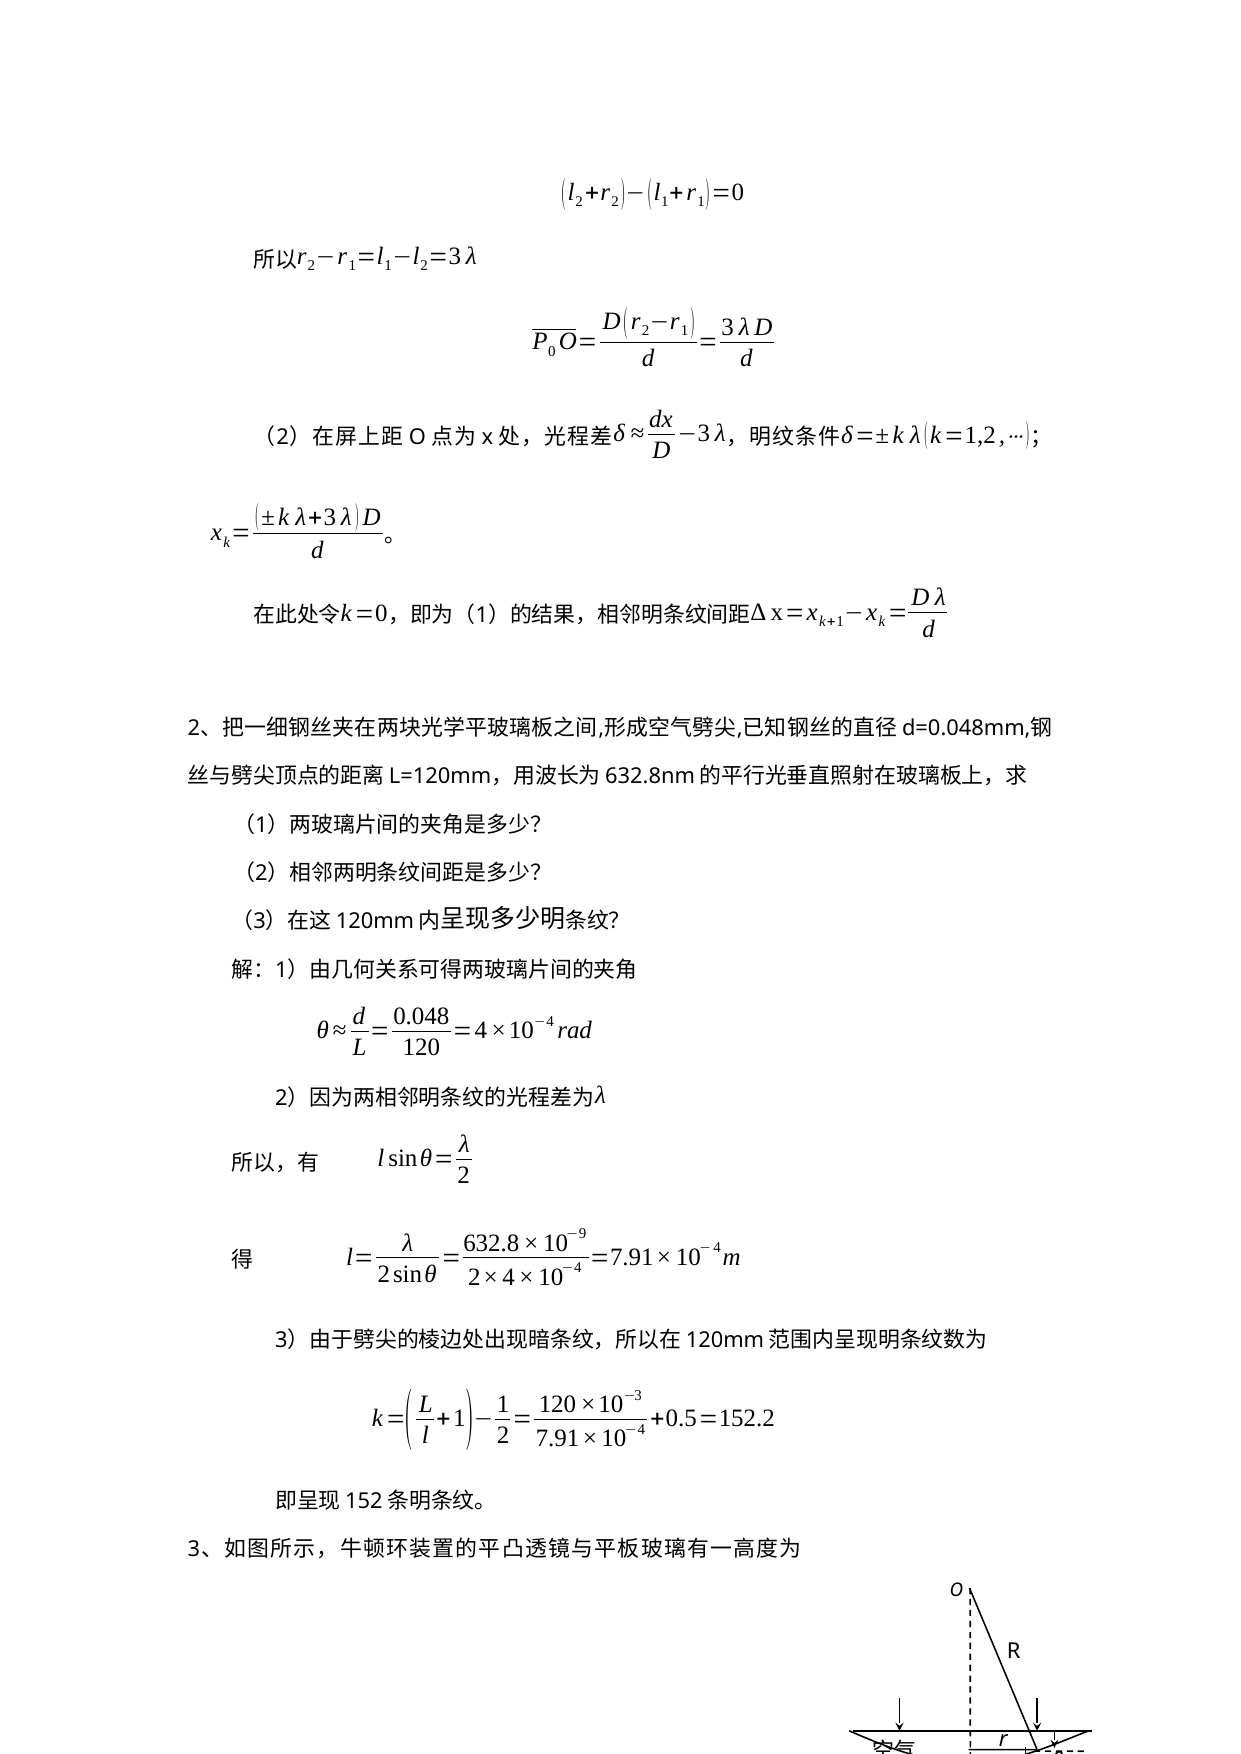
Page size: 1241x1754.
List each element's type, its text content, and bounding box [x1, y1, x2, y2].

text 所以 [209, 242, 1053, 274]
text （1）两玻璃片间的夹角是多少？ [187, 806, 1053, 839]
text （3）在这120mm内条纹？ [187, 903, 1053, 935]
text （2）相邻两明条纹间距是多少？ [187, 854, 1053, 887]
text 解：1）由几何关系可得两玻璃片间的夹角 [187, 951, 1053, 984]
text （2）在屏上距O点为x处，光程差，明纹条件；。 [209, 403, 1053, 565]
text 即呈现152条明条纹。 [187, 1483, 1053, 1515]
text 3）由于劈尖的棱边处出现暗条纹，所以在范围内呈现明条纹数为 [187, 1322, 1053, 1354]
text 所以，有 [187, 1128, 1053, 1193]
text 得 [187, 1209, 1053, 1306]
text 2）因为两相邻明条纹的光程差为 [187, 1079, 1053, 1112]
text 2、把一细钢丝夹在两块光学平玻璃板之间,形成空气劈尖,已知钢丝的直径d=,钢丝与劈尖顶点的距离L=，用波长为632.8nm的平行光垂直照射在玻璃板上，求 [187, 709, 1053, 790]
text 在此处令，即为（1）的结果，相邻明条纹间距 [209, 581, 1053, 646]
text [187, 1531, 1053, 1563]
